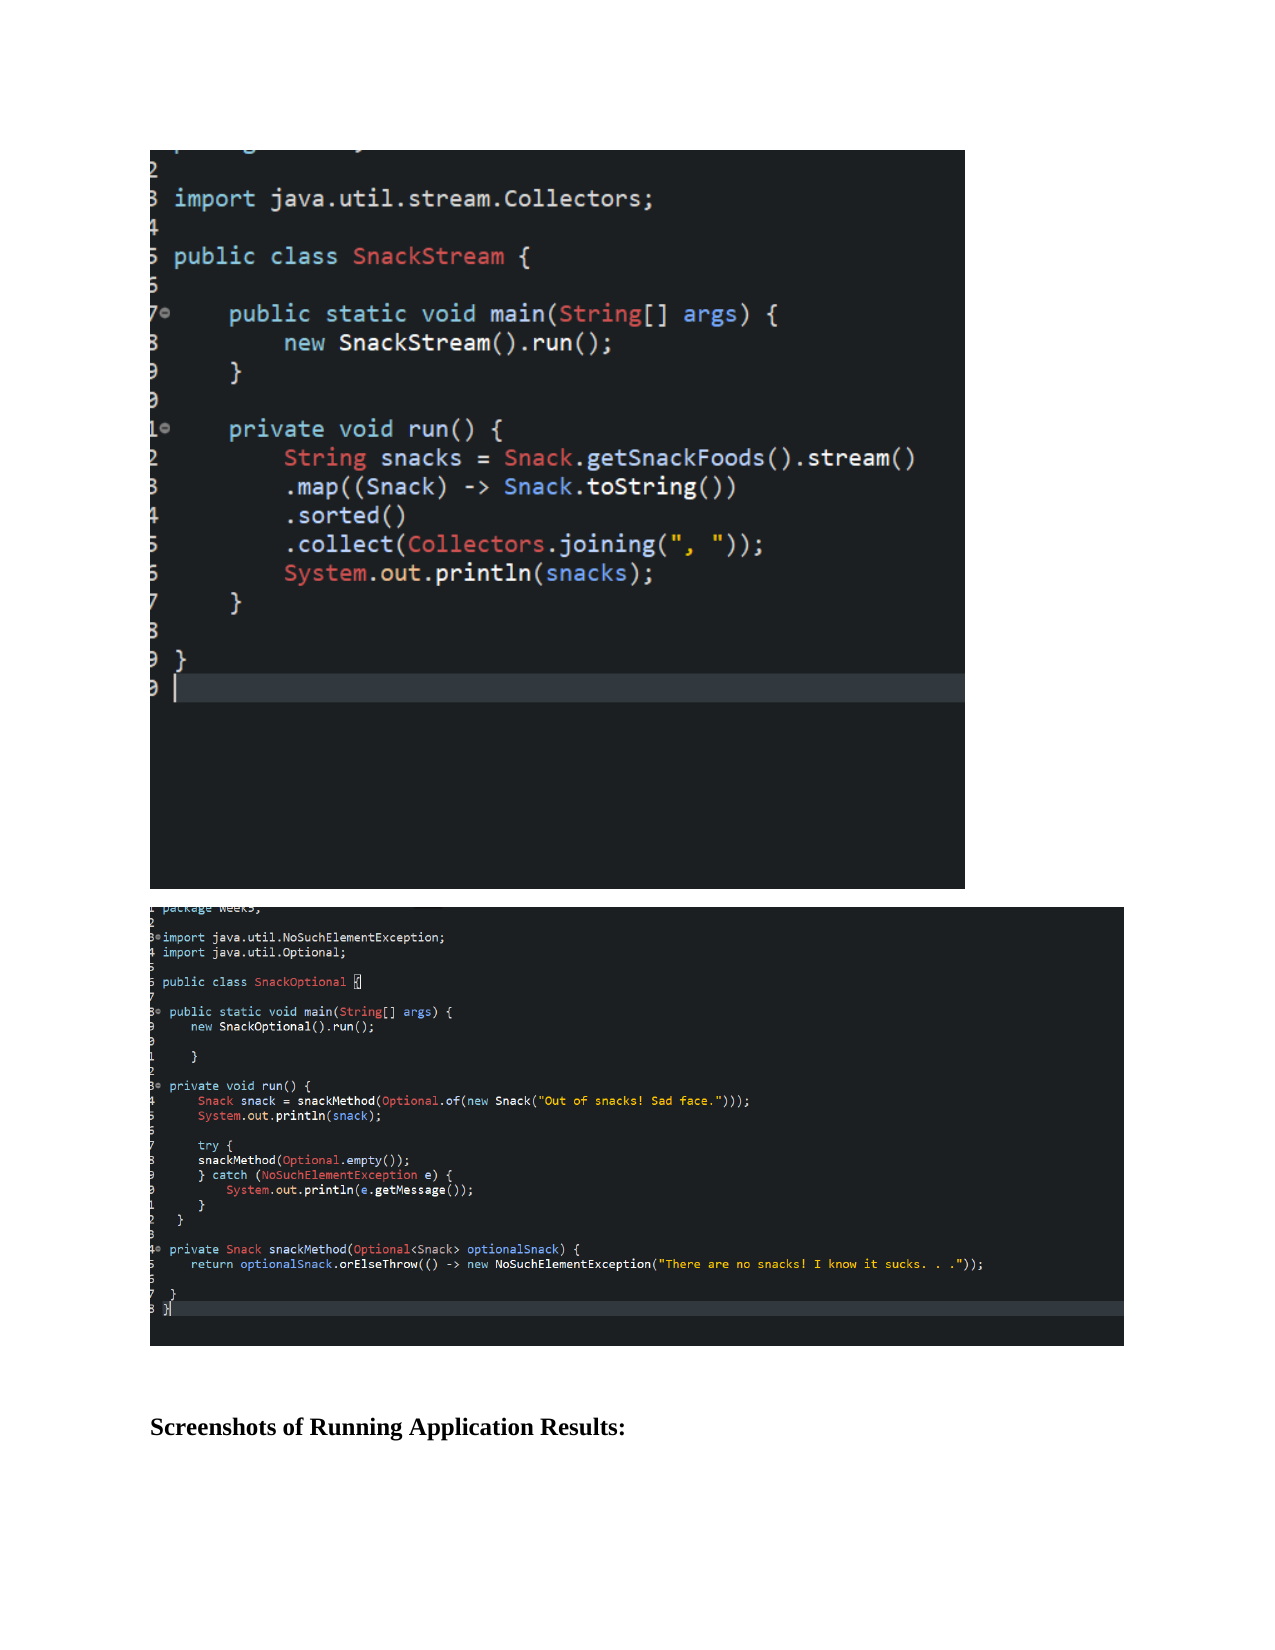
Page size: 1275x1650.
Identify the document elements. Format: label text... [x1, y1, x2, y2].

text Screenshots of Running Application Results: [150, 1412, 1125, 1441]
picture [150, 907, 1124, 1346]
picture [150, 150, 965, 889]
